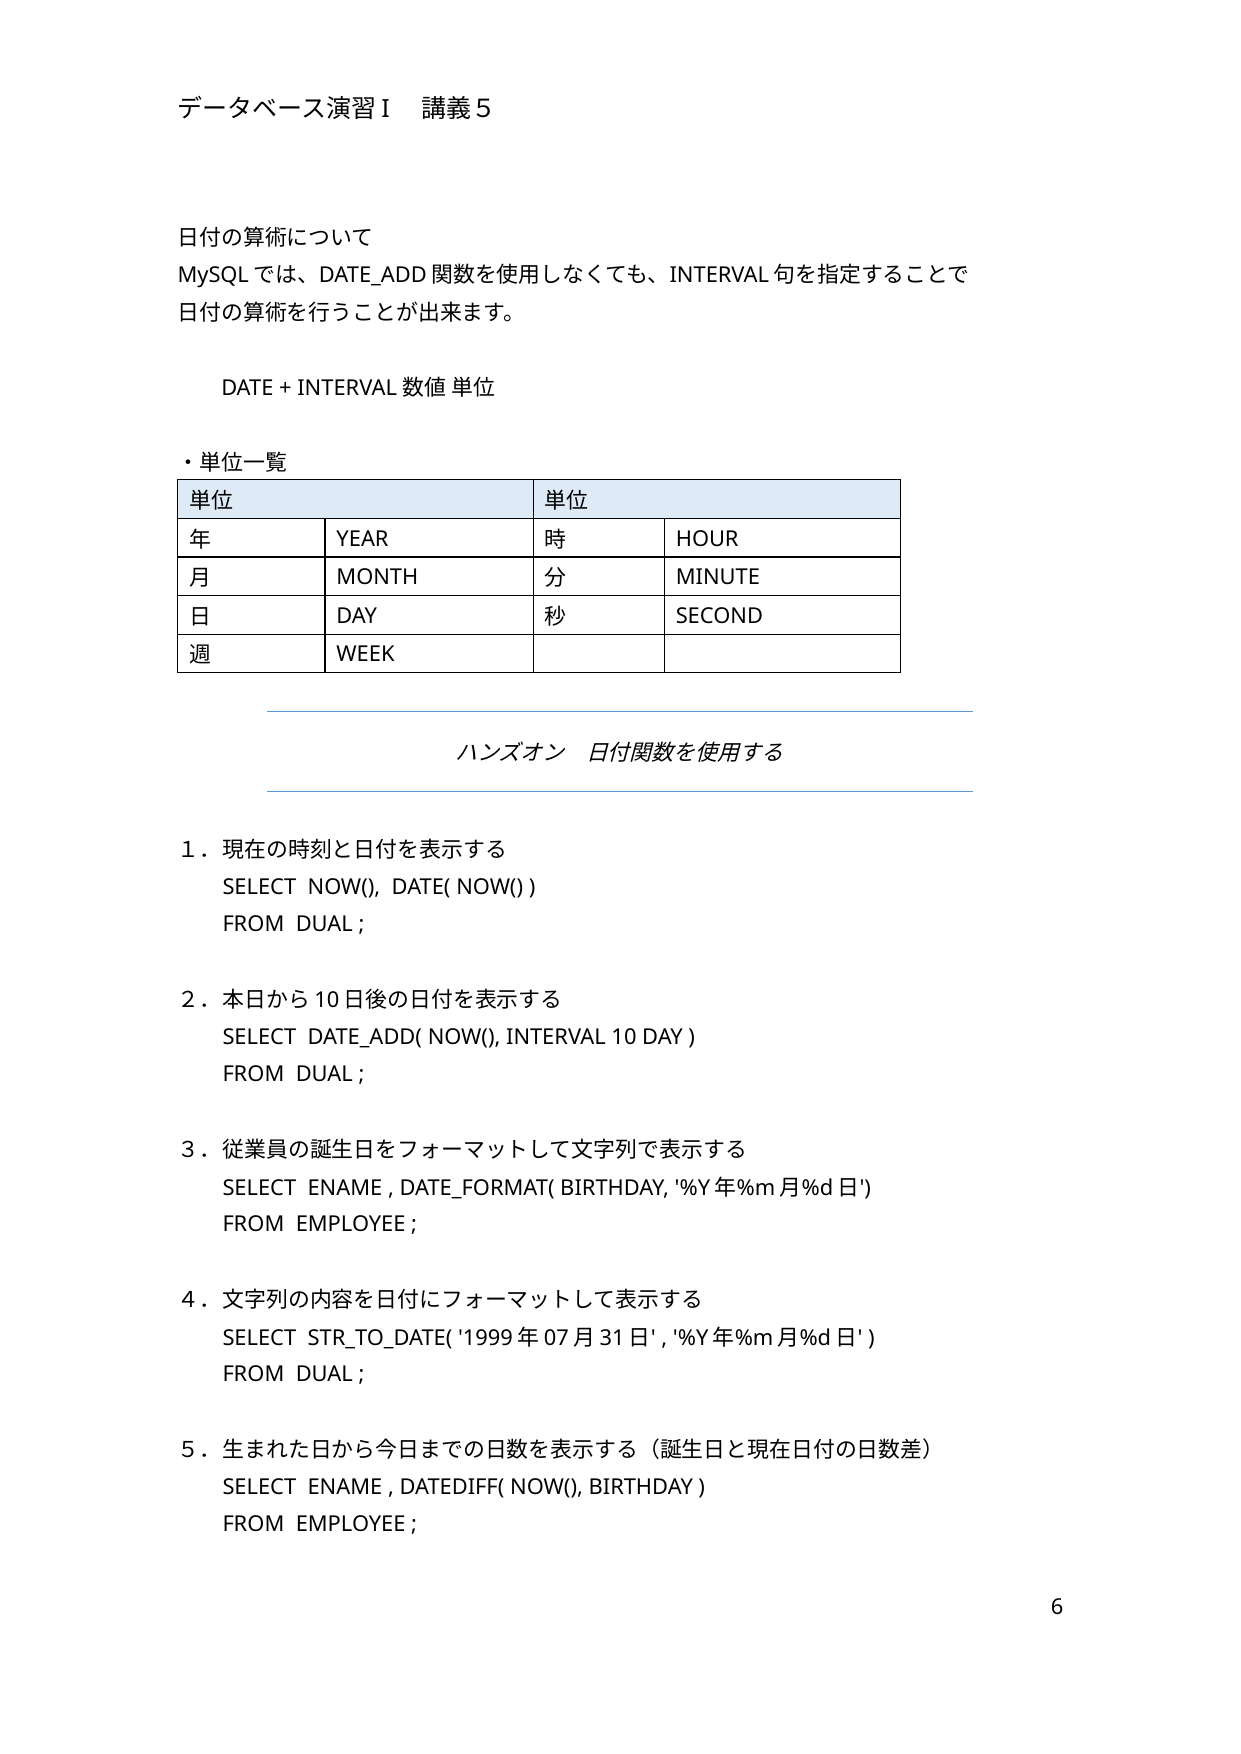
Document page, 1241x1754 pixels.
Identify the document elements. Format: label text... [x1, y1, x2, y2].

table_cell 分 [534, 558, 664, 595]
table_cell MONTH [326, 558, 533, 595]
table_cell YEAR [326, 519, 533, 556]
table_header 単位 [178, 480, 533, 518]
list SELECT ENAME , DATE_FORMAT( BIRTHDAY, '%Y年%m月%d日') [222, 1167, 1063, 1204]
table_cell [534, 635, 664, 672]
table_cell MINUTE [665, 558, 900, 595]
table_cell 月 [178, 558, 324, 595]
list 現在の時刻と日付を表示する [177, 829, 1063, 867]
text 日付の算術を行うことが出来ます。 [177, 292, 1063, 329]
text ・単位一覧 [177, 442, 1063, 479]
list FROM DUAL ; [222, 1054, 1063, 1092]
table_cell SECOND [665, 596, 900, 633]
table_cell 日 [178, 596, 324, 633]
list FROM EMPLOYEE ; [222, 1504, 1063, 1542]
list FROM EMPLOYEE ; [222, 1204, 1063, 1242]
text ハンズオン 日付関数を使用する [267, 712, 973, 791]
list SELECT ENAME , DATEDIFF( NOW(), BIRTHDAY ) [222, 1467, 1063, 1504]
table_cell 年 [178, 519, 324, 556]
list FROM DUAL ; [222, 1354, 1063, 1392]
list SELECT DATE_ADD( NOW(), INTERVAL 10 DAY ) [222, 1017, 1063, 1054]
list FROM DUAL ; [222, 904, 1063, 942]
text DATE + INTERVAL 数値 単位 [177, 367, 1063, 404]
list 文字列の内容を日付にフォーマットして表示する [177, 1279, 1063, 1317]
list 従業員の誕生日をフォーマットして文字列で表示する [177, 1129, 1063, 1167]
table_cell DAY [326, 596, 533, 633]
list 本日から10日後の日付を表示する [177, 979, 1063, 1017]
text MySQLでは、DATE_ADD関数を使用しなくても、INTERVAL句を指定することで [177, 254, 1063, 292]
text 日付の算術について [177, 217, 1063, 254]
list 生まれた日から今日までの日数を表示する（誕生日と現在日付の日数差） [177, 1429, 1063, 1467]
table_cell 秒 [534, 596, 664, 633]
list SELECT NOW(), DATE( NOW() ) [222, 867, 1063, 904]
table_cell [665, 635, 900, 672]
table_cell 週 [178, 635, 324, 672]
table_header 単位 [534, 480, 900, 518]
table_cell WEEK [326, 635, 533, 672]
list SELECT STR_TO_DATE( '1999年07月31日' , '%Y年%m月%d日' ) [222, 1317, 1063, 1354]
table_cell 時 [534, 519, 664, 556]
table_cell HOUR [665, 519, 900, 556]
